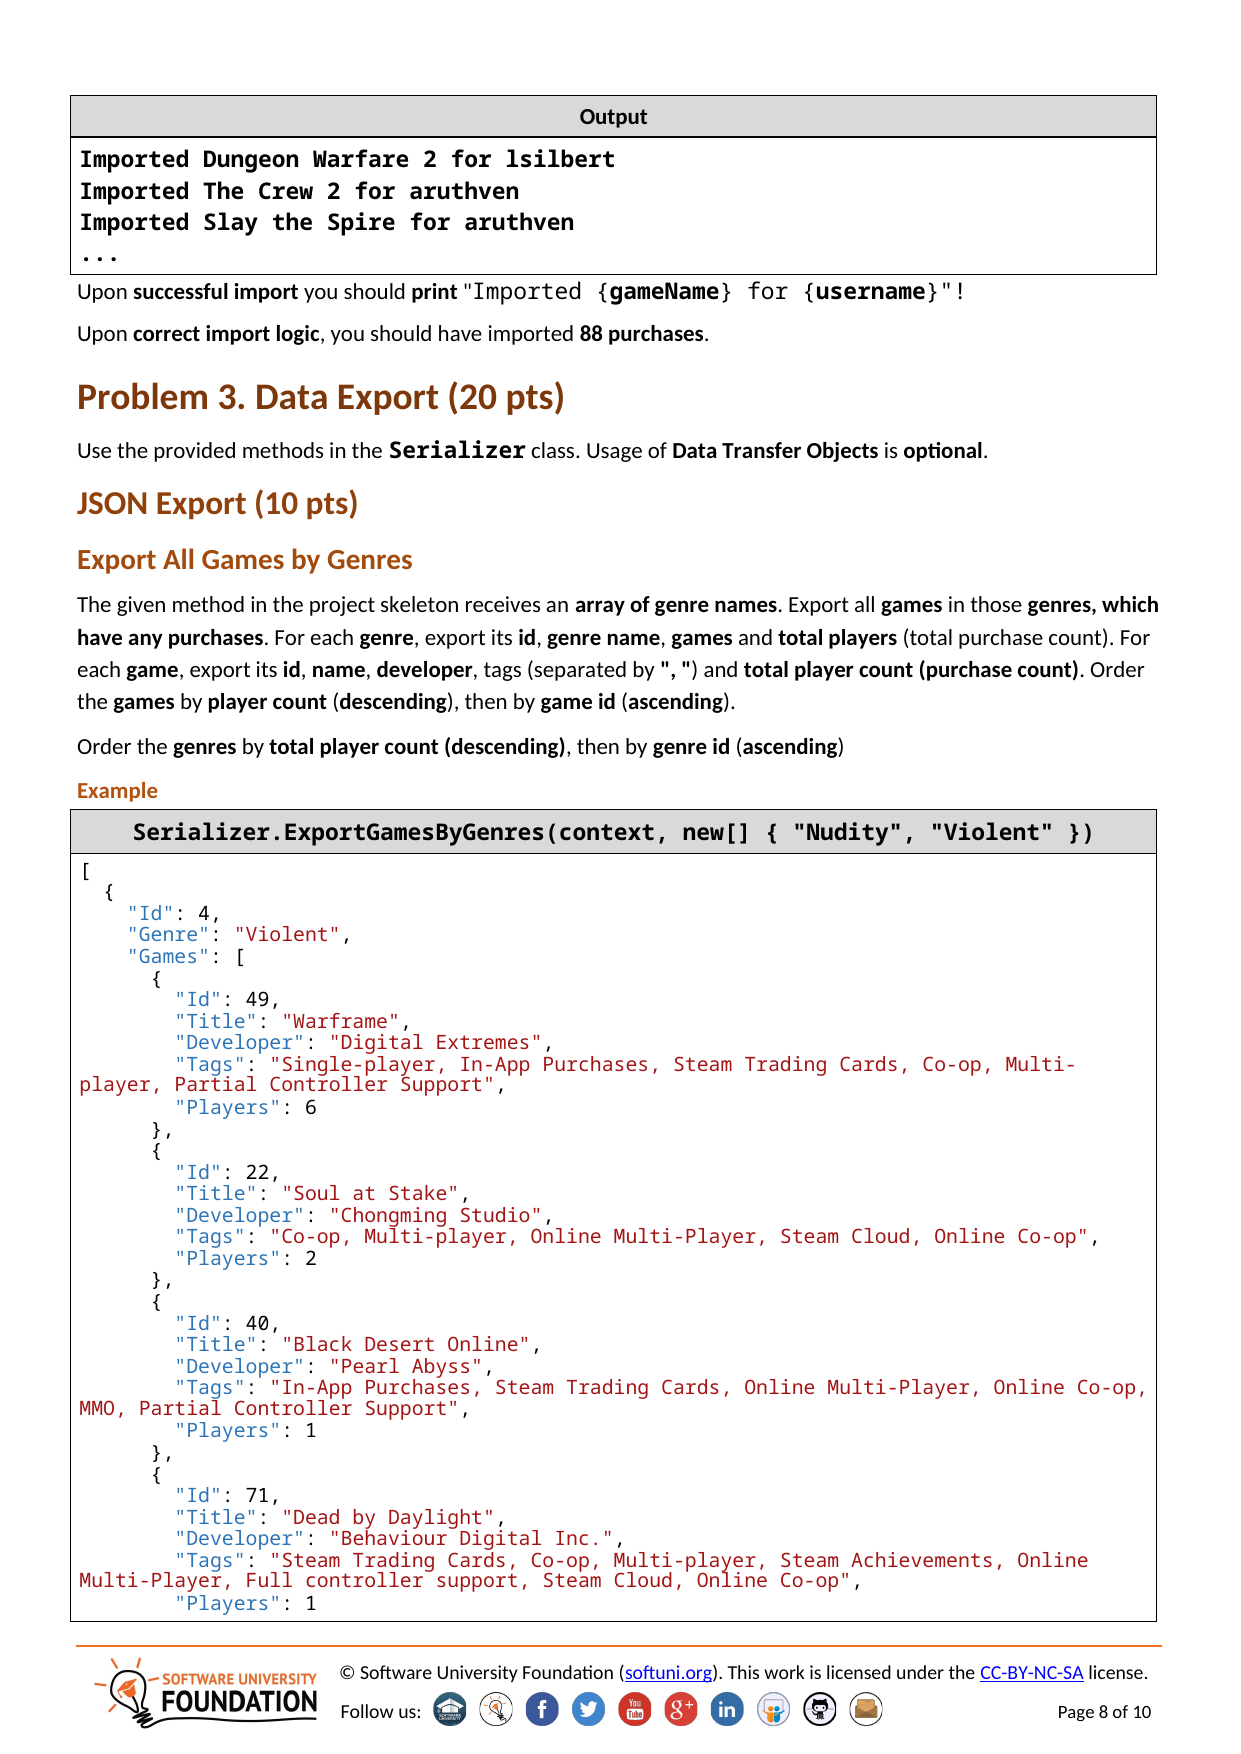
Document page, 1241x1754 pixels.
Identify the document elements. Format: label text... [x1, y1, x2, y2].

text Upon successful import you should print "Imported {gameName} for {username}"! [77, 275, 1163, 307]
picture [618, 1692, 652, 1726]
text The given method in the project skeleton receives an array of genre names. Export all games in those genres, which have any purchases. For each genre, export its id, genre name, games and total players (total purchase count). For each game, export its id, name, developer, tags (separated by ", ") and total player count (purchase count). Order the games by player count (descending), then by game id (ascending). [77, 591, 1163, 715]
text Upon correct import logic, you should have imported 88 purchases. [77, 319, 1163, 348]
table_cell Output [71, 96, 1156, 136]
table_header Serializer.ExportGamesByGenres(context, new[] { "Nudity", "Violent" }) [71, 810, 1156, 853]
picture [479, 1692, 513, 1726]
picture [93, 1656, 317, 1729]
picture [664, 1692, 698, 1726]
subtitle Export All Games by Genres [77, 541, 1163, 577]
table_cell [71, 854, 1156, 1621]
table_cell Imported Dungeon Warfare 2 for lsilbert Imported The Crew 2 for aruthven Imported Slay the Spire for aruthven ... [71, 138, 1156, 274]
picture [803, 1692, 837, 1726]
subtitle JSON Export (10 pts) [77, 482, 1163, 523]
picture [572, 1692, 605, 1726]
picture [849, 1692, 883, 1726]
picture [433, 1692, 467, 1726]
text Use the provided methods in the Serializer class. Usage of Data Transfer Objects is optional. [77, 434, 1163, 465]
picture [757, 1692, 790, 1726]
text Order the genres by total player count (descending), then by genre id (ascending) [77, 732, 1163, 760]
subtitle Example [77, 777, 1163, 804]
picture [710, 1692, 744, 1726]
picture [525, 1692, 559, 1726]
subtitle Problem 3. Data Export (20 pts) [77, 373, 1163, 418]
